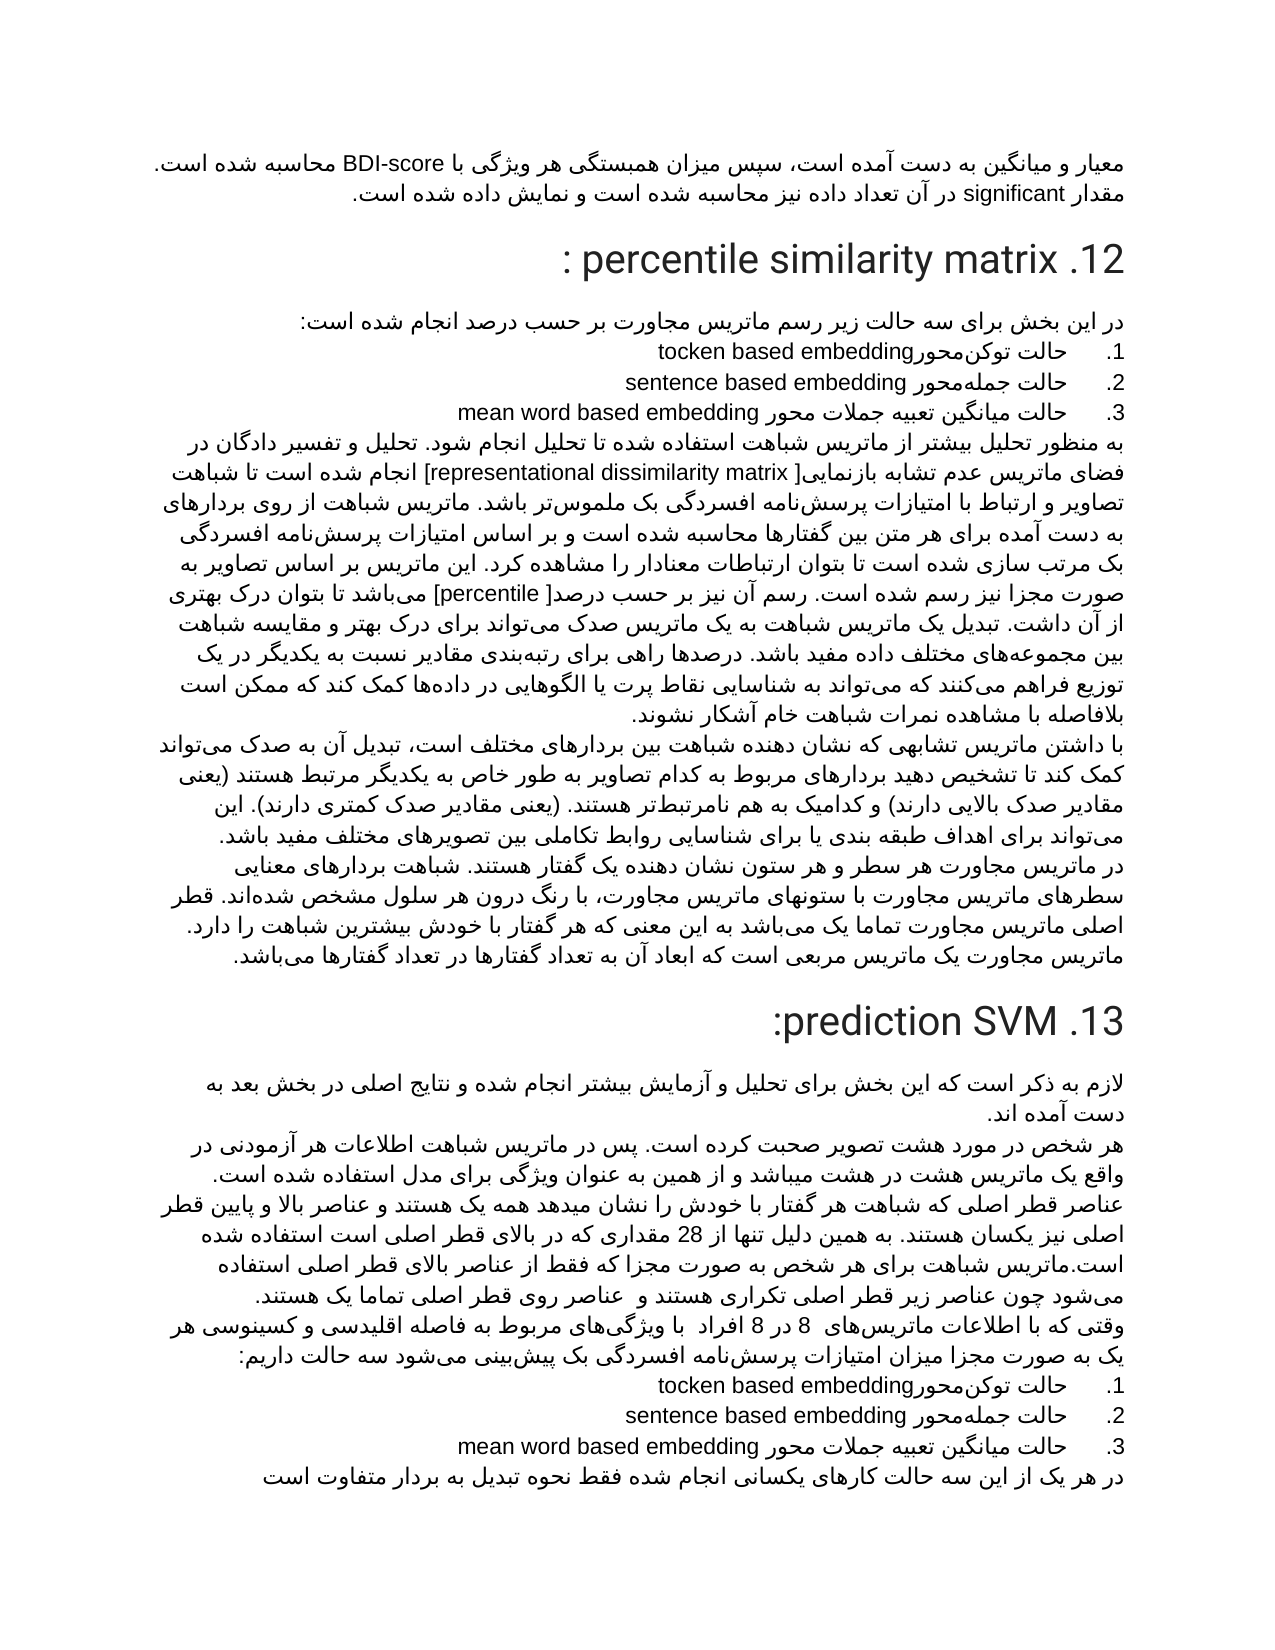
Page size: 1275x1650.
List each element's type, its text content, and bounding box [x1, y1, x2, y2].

text 3. حالت میانگین تعبیه جملات محور mean word based embedding [150, 1433, 1125, 1459]
text به منظور تحلیل بیشتر از ماتریس شباهت استفاده شده تا تحلیل انجام شود. تحلیل و تفسیر دادگان در فضای ماتریس عدم تشابه بازنمایی[ representational dissimilarity matrix] انجام شده است تا شباهت تصاویر و ارتباط با امتیازات پرسش‌نامه افسردگی بک ملموس‌تر باشد. ماتریس شباهت از روی بردارهای به دست آمده برای هر متن بین گفتارها محاسبه شده است و بر اساس امتیازات پرسش‌نامه افسردگی بک مرتب سازی شده است تا بتوان ارتباطات معنادار را مشاهده کرد. این ماتریس بر اساس تصاویر به صورت مجزا نیز رسم شده است. رسم آن نیز بر حسب درصد[ percentile] می‌باشد تا بتوان درک بهتری از آن داشت. تبدیل یک ماتریس شباهت به یک ماتریس صدک می‌تواند برای درک بهتر و مقایسه شباهت بین مجموعه‌های مختلف داده مفید باشد. درصدها راهی برای رتبه‌بندی مقادیر نسبت به یکدیگر در یک توزیع فراهم می‌کنند که می‌تواند به شناسایی نقاط پرت یا الگوهایی در داده‌ها کمک کند که ممکن است بلافاصله با مشاهده نمرات شباهت خام آشکار نشوند. [150, 429, 1125, 727]
text لازم به ذکر است که این بخش برای تحلیل و آزمایش بیشتر انجام شده و نتایج اصلی در بخش بعد به دست آمده اند. [150, 1070, 1125, 1127]
text با داشتن ماتریس تشابهی که نشان دهنده شباهت بین بردار‌های مختلف است، تبدیل آن به صدک می‌تواند کمک کند تا تشخیص دهید بردار‌های مربوط به کدام تصاویر به طور خاص به یکدیگر مرتبط هستند (یعنی مقادیر صدک بالایی دارند) و کدامیک به هم نامرتبط‌تر هستند. (یعنی مقادیر صدک کمتری دارند). این می‌تواند برای اهداف طبقه بندی یا برای شناسایی روابط تکاملی بین تصویر‌های مختلف مفید باشد. [150, 731, 1125, 848]
text در این بخش برای سه حالت زیر رسم ماتریس مجاورت بر حسب درصد انجام شده است: [150, 308, 1125, 334]
text وقتی که با اطلاعات ماتریس‌های 8 در 8 افراد با ویژگی‌های مربوط به فاصله اقلیدسی و کسینوسی هر یک به صورت مجزا میزان امتیازات پرسش‌نامه افسردگی بک ‌پیش‌بینی می‌شود سه حالت داریم: [150, 1312, 1125, 1368]
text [150, 150, 1125, 207]
subtitle 12. percentile similarity matrix : [150, 235, 1125, 283]
text 3. حالت میانگین تعبیه جملات محور mean word based embedding [150, 399, 1125, 425]
text هر شخص در مورد هشت تصویر صحبت کرده است. پس در ماتریس شباهت اطلاعات هر آزمودنی در واقع یک ماتریس هشت در هشت میباشد و از همین به عنوان ویژگی برای مدل استفاده شده است. عناصر قطر اصلی که شباهت هر گفتار با خودش را نشان میدهد همه یک هستند و عناصر بالا و پایین قطر اصلی نیز یکسان هستند. به همین دلیل تنها از 28 مقداری که در بالای قطر اصلی است استفاده شده است.ماتریس شباهت برای هر شخص به صورت مجزا که فقط از عناصر بالای قطر اصلی استفاده می‌شود چون عناصر زیر قطر اصلی تکراری هستند و عناصر روی قطر اصلی تماما یک هستند. [150, 1131, 1125, 1308]
text 2. حالت جمله‌محور sentence based embedding [150, 368, 1125, 395]
text در ماتریس مجاورت هر سطر و هر ستون نشان دهنده یک گفتار هستند. شباهت بردارهای معنایی سطر‌های ماتریس مجاورت با ستونهای ماتریس مجاورت، با رنگ درون هر سلول مشخص شده‌اند. قطر اصلی ماتریس مجاورت تماما یک می‌باشد به این معنی که هر گفتار با خودش بیشترین شباهت را دارد. ماتریس مجاورت یک ماتریس مربعی است که ابعاد آن به تعداد گفتارها در تعداد گفتار‌ها می‌باشد. [150, 852, 1125, 969]
text 1. حالت توکن‌محورtocken based embedding [150, 1372, 1125, 1399]
text در هر یک از این سه حالت کارهای یکسانی انجام شده فقط نحوه تبدیل به بردار متفاوت است [150, 1463, 1125, 1489]
text 1. حالت توکن‌محورtocken based embedding [150, 338, 1125, 364]
subtitle 13. prediction SVM: [150, 998, 1125, 1045]
text 2. حالت جمله‌محور sentence based embedding [150, 1402, 1125, 1429]
